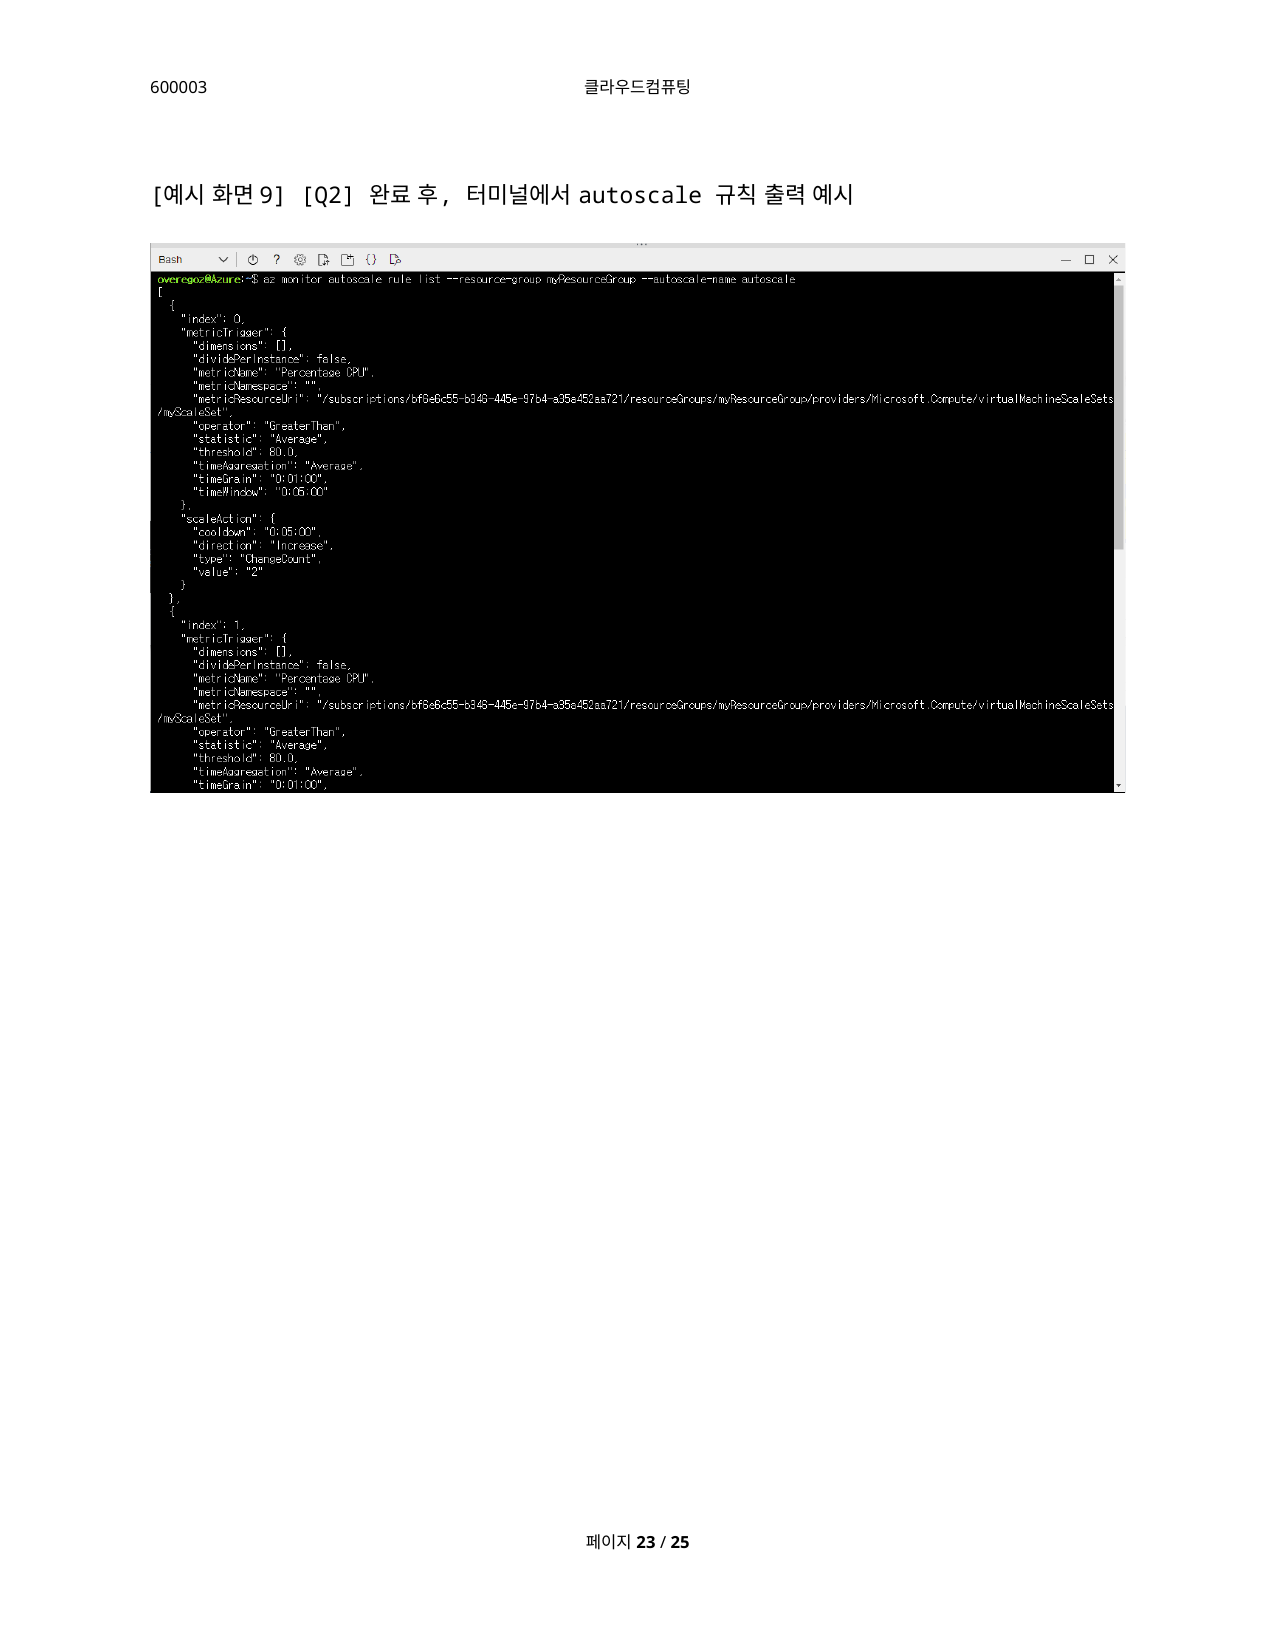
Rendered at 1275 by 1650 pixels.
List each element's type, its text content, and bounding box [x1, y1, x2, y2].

text [예시 화면9] [Q2] 완료 후, 터미널에서 autoscale 규칙 출력 예시 [150, 177, 1125, 211]
picture [150, 243, 1125, 793]
